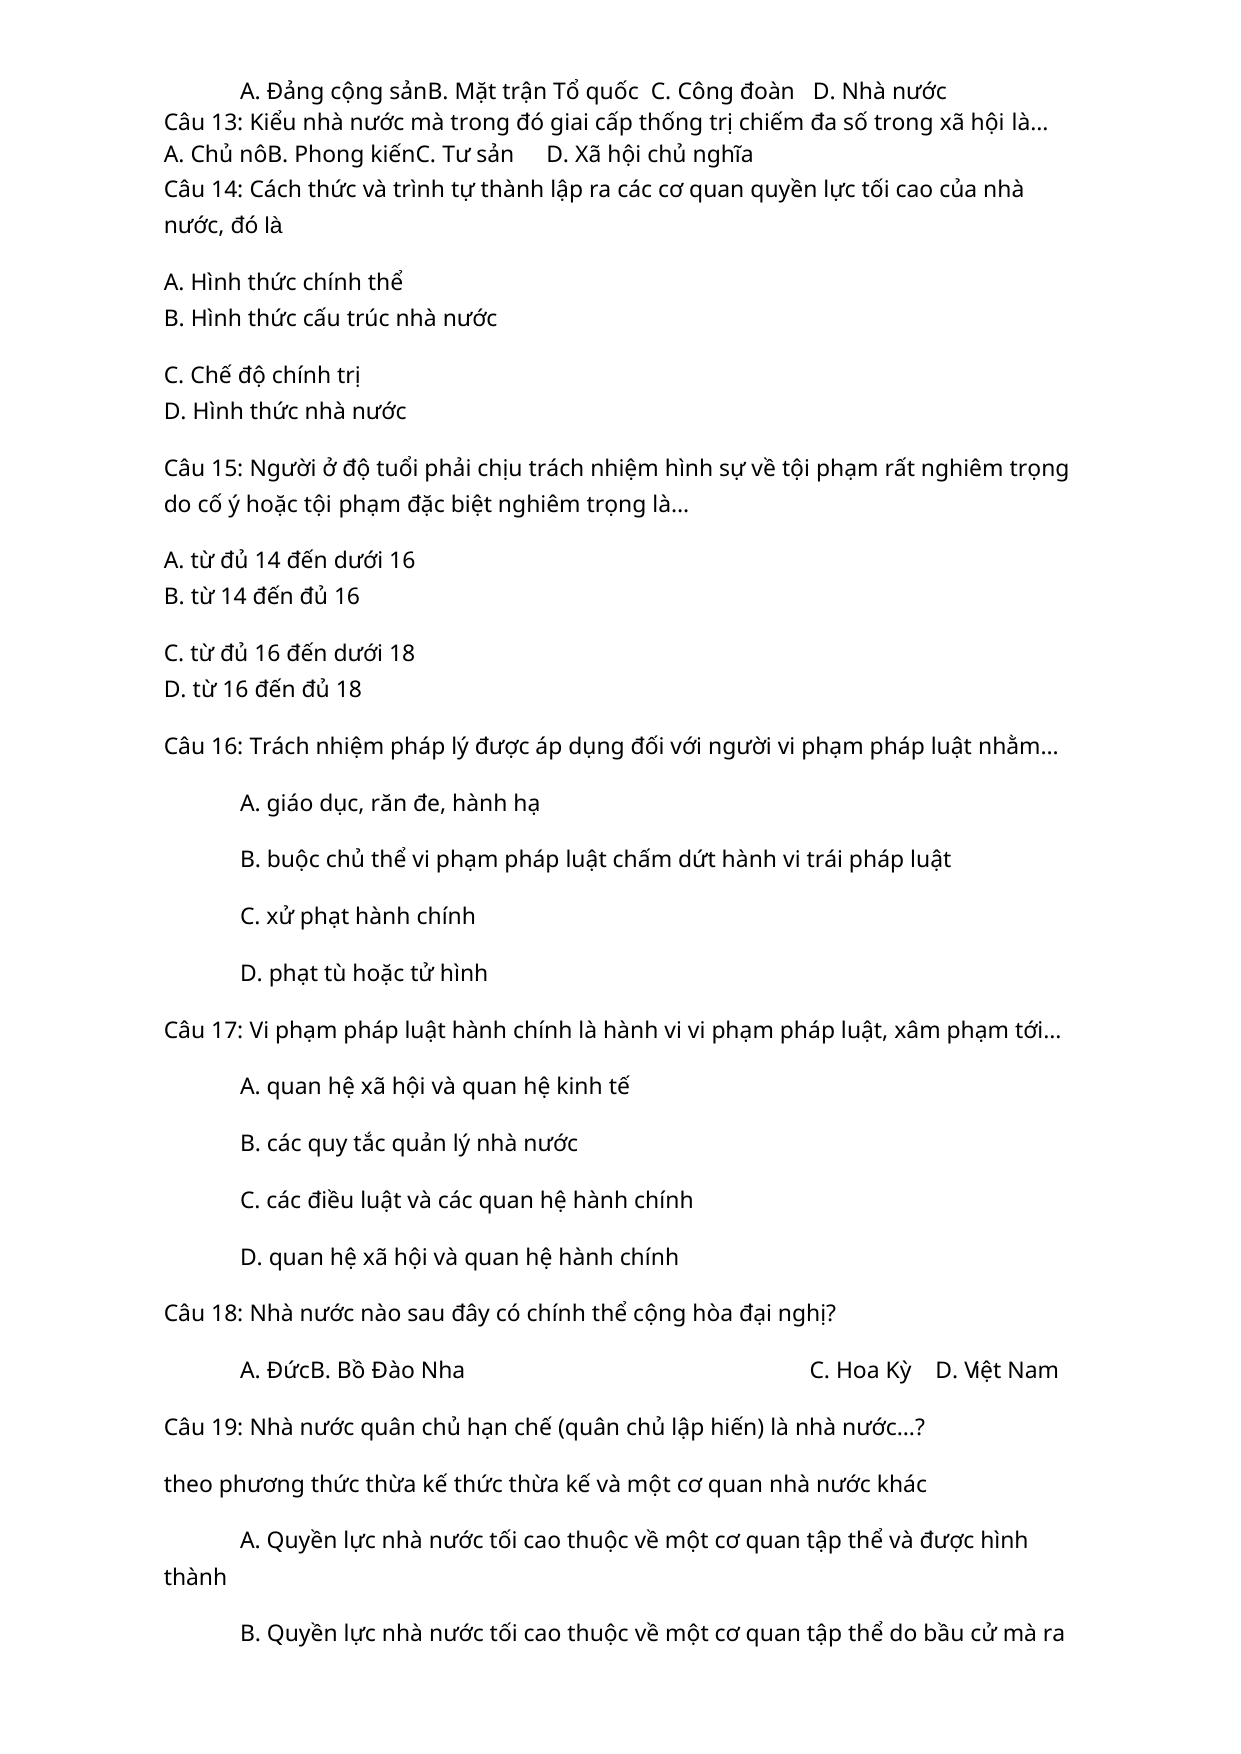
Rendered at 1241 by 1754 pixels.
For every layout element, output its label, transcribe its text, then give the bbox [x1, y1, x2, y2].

text A. ĐứcB. Bồ Đào Nha C. Hoa Kỳ D. Việt Nam [163, 1354, 1077, 1385]
text B. Quyền lực nhà nước tối cao thuộc về một cơ quan tập thể do bầu cử mà ra [163, 1617, 1077, 1648]
text Câu 14: Cách thức và trình tự thành lập ra các cơ quan quyền lực tối cao của nhà nước, đó là [163, 173, 1077, 241]
text Câu 17: Vi phạm pháp luật hành chính là hành vi vi phạm pháp luật, xâm phạm tới… [163, 1013, 1077, 1045]
text C. từ đủ 16 đến dưới 18 D. từ 16 đến đủ 18 [163, 637, 1077, 704]
text B. các quy tắc quản lý nhà nước [163, 1127, 1077, 1158]
text D. phạt tù hoặc tử hình [163, 957, 1077, 988]
text A. giáo dục, răn đe, hành hạ [163, 786, 1077, 818]
text A. Hình thức chính thể B. Hình thức cấu trúc nhà nước [163, 266, 1077, 333]
text A. Chủ nôB. Phong kiếnC. Tư sản D. Xã hội chủ nghĩa [163, 137, 1077, 169]
text A. từ đủ 14 đến dưới 16 B. từ 14 đến đủ 16 [163, 544, 1077, 611]
text Câu 13: Kiểu nhà nước mà trong đó giai cấp thống trị chiếm đa số trong xã hội là… [163, 106, 1077, 137]
text Câu 19: Nhà nước quân chủ hạn chế (quân chủ lập hiến) là nhà nước…? [163, 1411, 1077, 1442]
text C. các điều luật và các quan hệ hành chính [163, 1184, 1077, 1215]
text A. Đảng cộng sảnB. Mặt trận Tổ quốc C. Công đoàn D. Nhà nước [163, 75, 1077, 106]
text Câu 15: Người ở độ tuổi phải chịu trách nhiệm hình sự về tội phạm rất nghiêm trọng do cố ý hoặc tội phạm đặc biệt nghiêm trọng là… [163, 452, 1077, 519]
text A. quan hệ xã hội và quan hệ kinh tế [163, 1070, 1077, 1102]
text Câu 16: Trách nhiệm pháp lý được áp dụng đối với người vi phạm pháp luật nhằm… [163, 730, 1077, 761]
text C. xử phạt hành chính [163, 900, 1077, 931]
text D. quan hệ xã hội và quan hệ hành chính [163, 1241, 1077, 1272]
text A. Quyền lực nhà nước tối cao thuộc về một cơ quan tập thể và được hình thành [163, 1524, 1077, 1592]
text C. Chế độ chính trị D. Hình thức nhà nước [163, 359, 1077, 426]
text theo phương thức thừa kế thức thừa kế và một cơ quan nhà nước khác [163, 1468, 1077, 1499]
text Câu 18: Nhà nước nào sau đây có chính thể cộng hòa đại nghị? [163, 1297, 1077, 1329]
text B. buộc chủ thể vi phạm pháp luật chấm dứt hành vi trái pháp luật [163, 843, 1077, 874]
